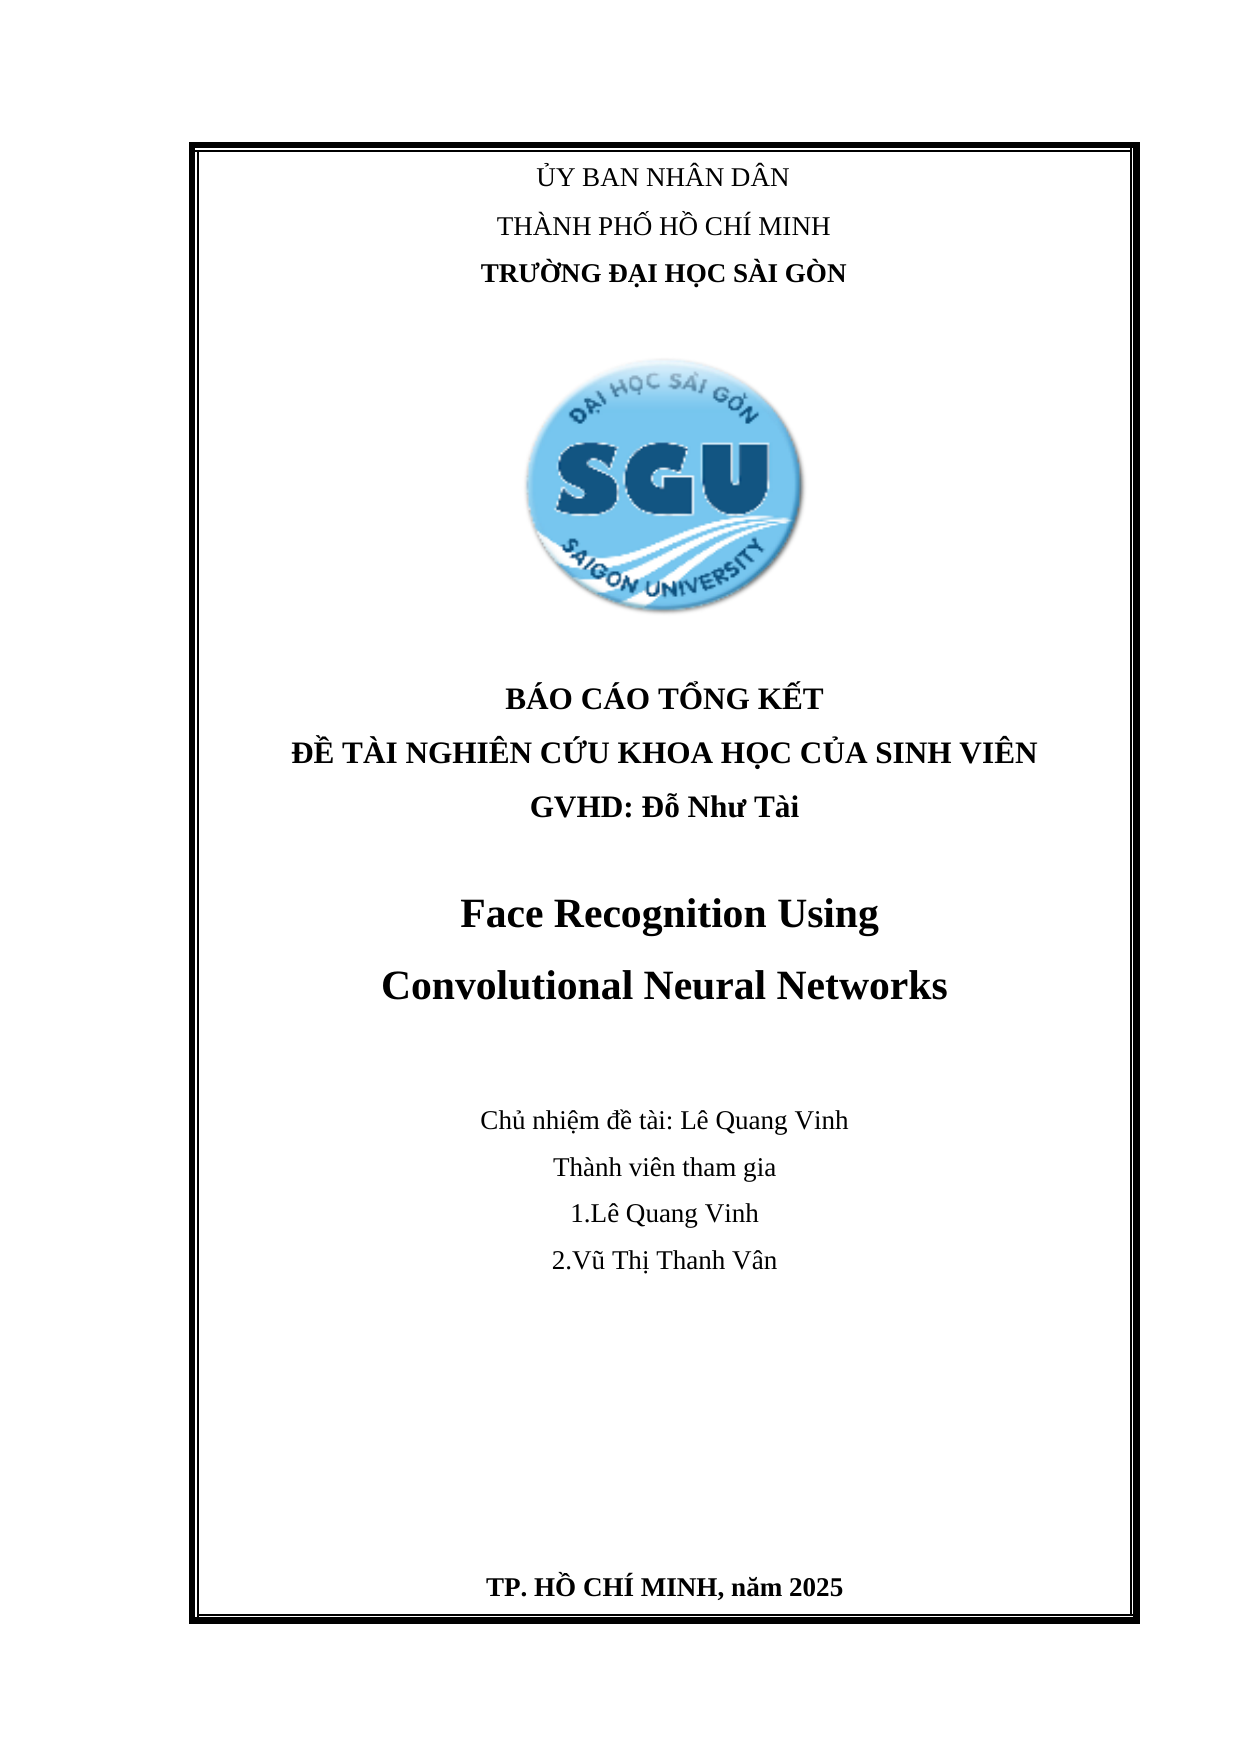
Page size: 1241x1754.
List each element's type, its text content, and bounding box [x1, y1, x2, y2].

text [207, 1571, 1122, 1602]
text 1.Lê Quang Vinh [207, 1197, 1122, 1229]
text Chủ nhiệm đề tài: Lê Quang Vinh [207, 1104, 1122, 1135]
text 2.Vũ Thị Thanh Vân [207, 1244, 1122, 1275]
text Thành viên tham gia [207, 1151, 1122, 1182]
picture [514, 351, 814, 620]
text TRƯỜNG ĐẠI HỌC SÀI GÒN [231, 257, 1096, 289]
text THÀNH PHỐ HỒ CHÍ MINH [231, 210, 1096, 241]
text BÁO CÁO TỔNG KẾT [207, 680, 1122, 716]
text Convolutional Neural Networks [207, 960, 1122, 1008]
text GVHD: Đỗ Như Tài [207, 788, 1122, 824]
text ỦY BAN NHÂN DÂN [231, 162, 1095, 193]
text Face Recognition Using [207, 888, 1122, 936]
text ĐỀ TÀI NGHIÊN CỨU KHOA HỌC CỦA SINH VIÊN [207, 734, 1122, 770]
